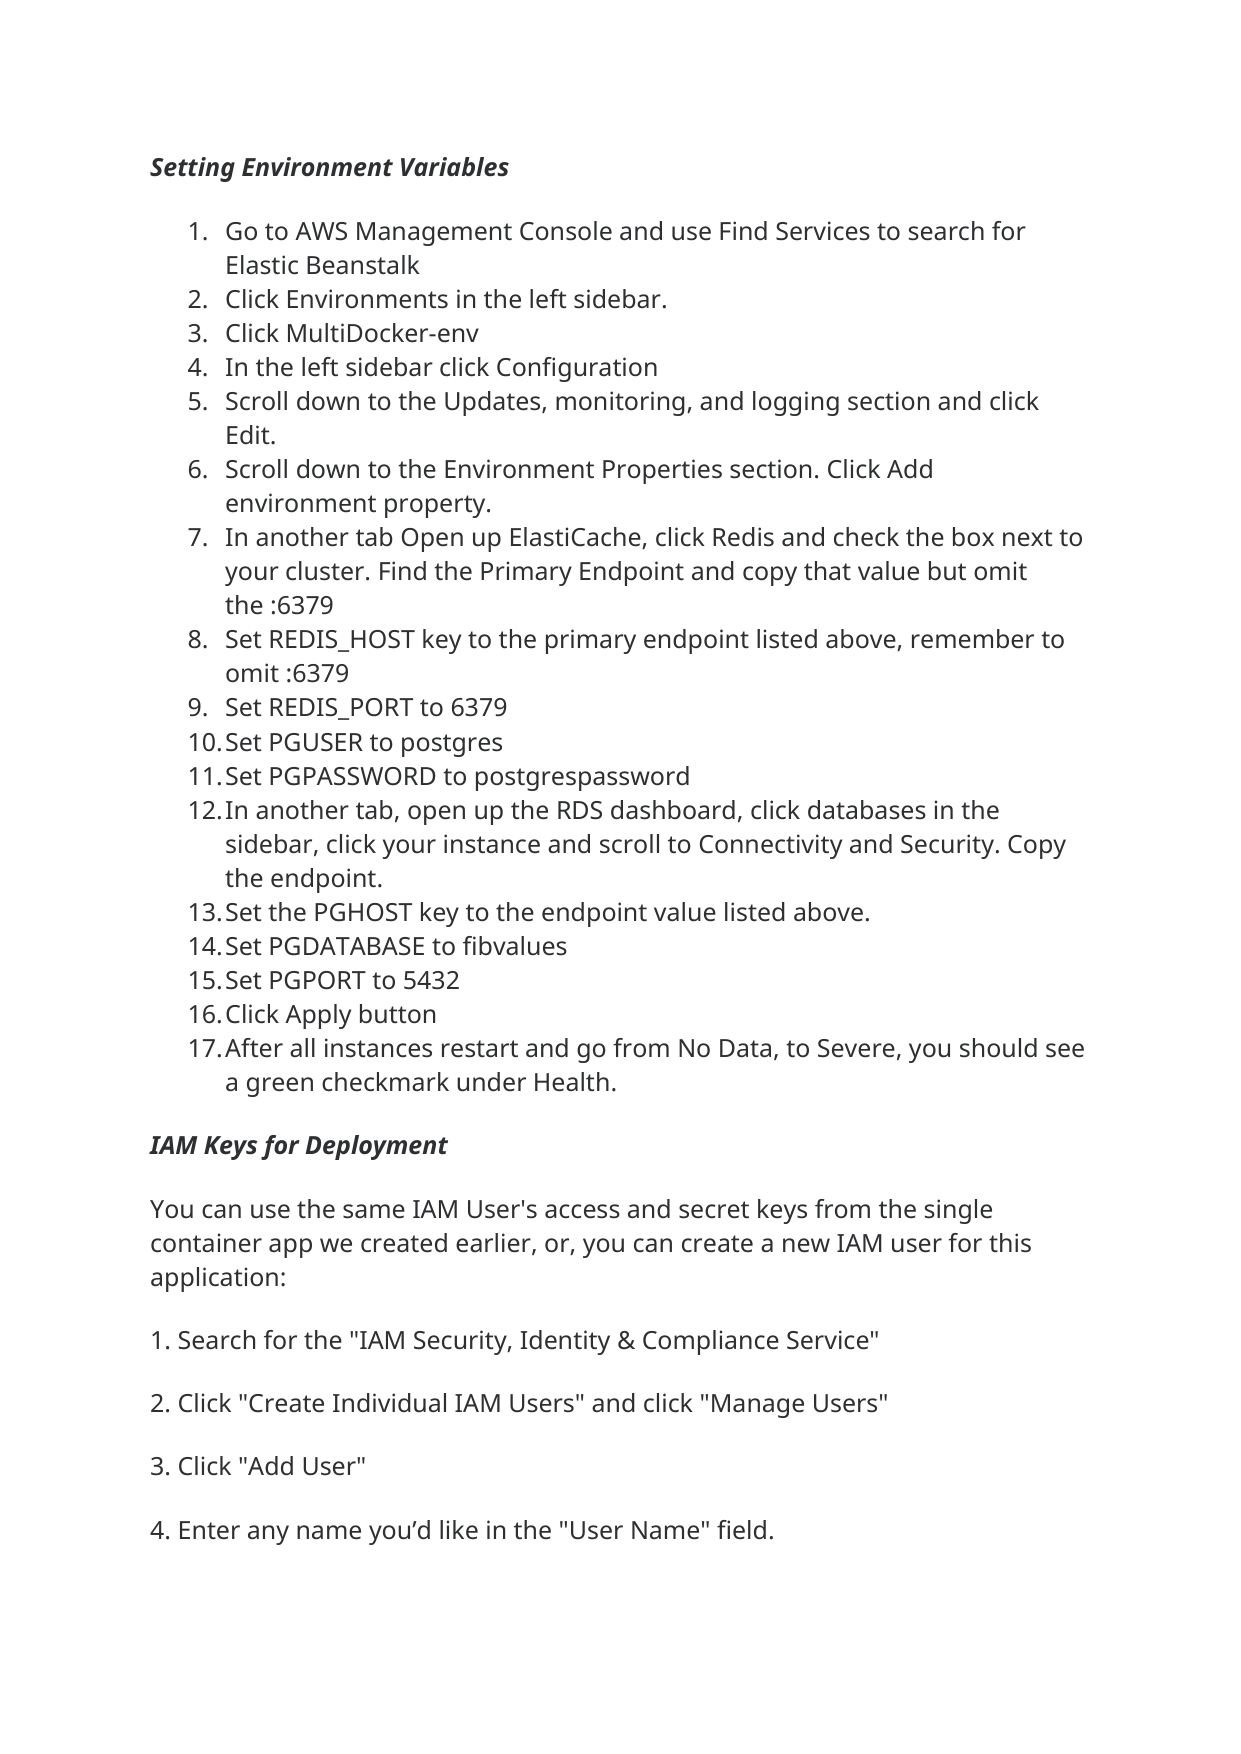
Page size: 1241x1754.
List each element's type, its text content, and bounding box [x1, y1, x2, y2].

text 4. Enter any name you’d like in the "User Name" field. [150, 1512, 1090, 1546]
text You can use the same IAM User's access and secret keys from the single container app we created earlier, or, you can create a new IAM user for this application: [150, 1191, 1090, 1293]
list In the left sidebar click Configuration [187, 349, 1090, 383]
list Scroll down to the Environment Properties section. Click Add environment property. [187, 452, 1090, 520]
text Setting Environment Variables [150, 150, 1090, 184]
list After all instances restart and go from No Data, to Severe, you should see a green checkmark under Health. [187, 1031, 1090, 1099]
list Go to AWS Management Console and use Find Services to search for Elastic Beanstalk [187, 213, 1090, 281]
list Click Apply button [187, 997, 1090, 1031]
list Click MultiDocker-env [187, 315, 1090, 349]
list In another tab, open up the RDS dashboard, click databases in the sidebar, click your instance and scroll to Connectivity and Security. Copy the endpoint. [187, 792, 1090, 894]
text IAM Keys for Deployment [150, 1128, 1090, 1162]
text 1. Search for the "IAM Security, Identity & Compliance Service" [150, 1323, 1090, 1357]
list Set REDIS_PORT to 6379 [187, 690, 1090, 724]
text 2. Click "Create Individual IAM Users" and click "Manage Users" [150, 1386, 1090, 1420]
list Set REDIS_HOST key to the primary endpoint listed above, remember to omit :6379 [187, 622, 1090, 690]
list Set the PGHOST key to the endpoint value listed above. [187, 894, 1090, 928]
list Scroll down to the Updates, monitoring, and logging section and click Edit. [187, 383, 1090, 452]
text 3. Click "Add User" [150, 1449, 1090, 1483]
list Set PGUSER to postgres [187, 724, 1090, 758]
list In another tab Open up ElastiCache, click Redis and check the box next to your cluster. Find the Primary Endpoint and copy that value but omit the :6379 [187, 520, 1090, 622]
list Set PGPASSWORD to postgrespassword [187, 758, 1090, 792]
list Set PGDATABASE to fibvalues [187, 928, 1090, 963]
list Set PGPORT to 5432 [187, 963, 1090, 997]
list Click Environments in the left sidebar. [187, 281, 1090, 315]
